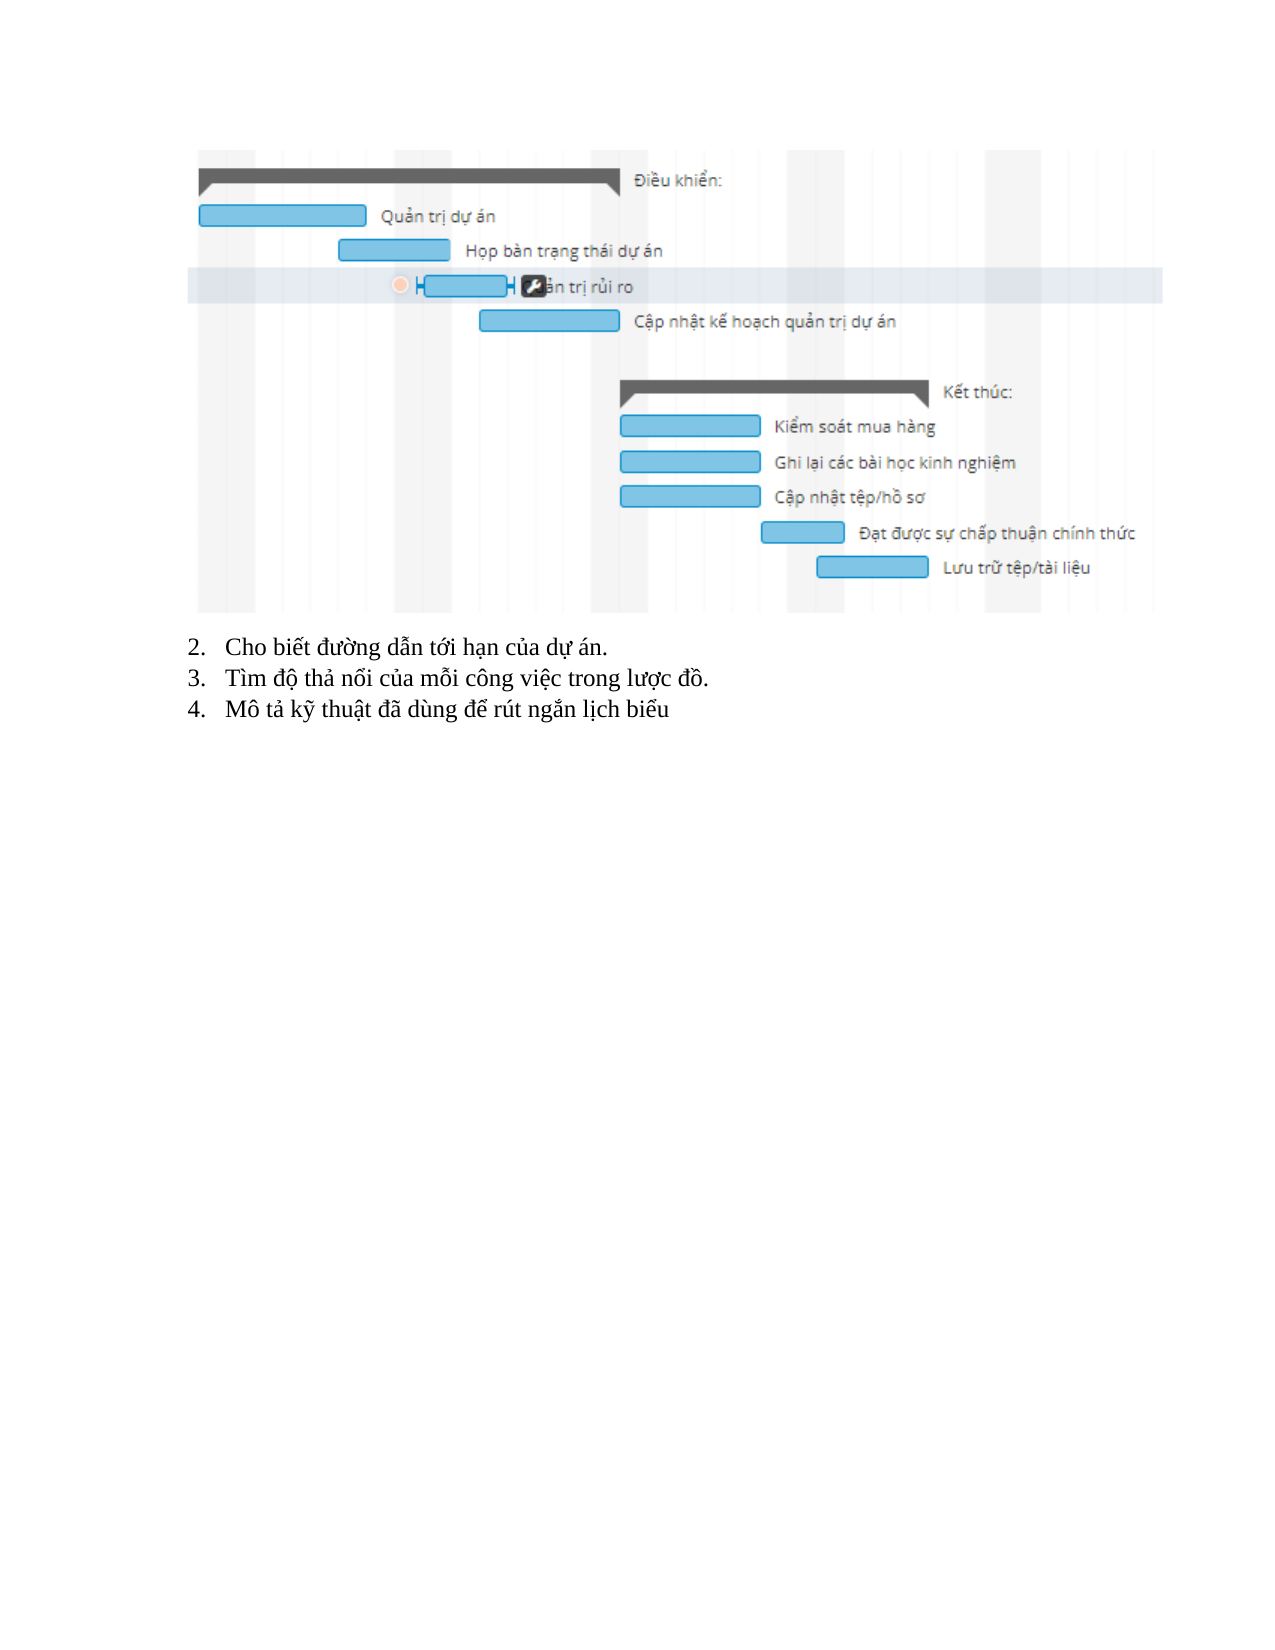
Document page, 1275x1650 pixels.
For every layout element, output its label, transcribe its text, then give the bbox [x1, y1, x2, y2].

list Tìm độ thả nổi của mỗi công việc trong lược đồ. [187, 663, 1125, 691]
list Cho biết đường dẫn tới hạn của dự án. [187, 632, 1125, 660]
picture [187, 150, 1163, 613]
list Mô tả kỹ thuật đã dùng để rút ngắn lịch biểu [187, 694, 1125, 722]
